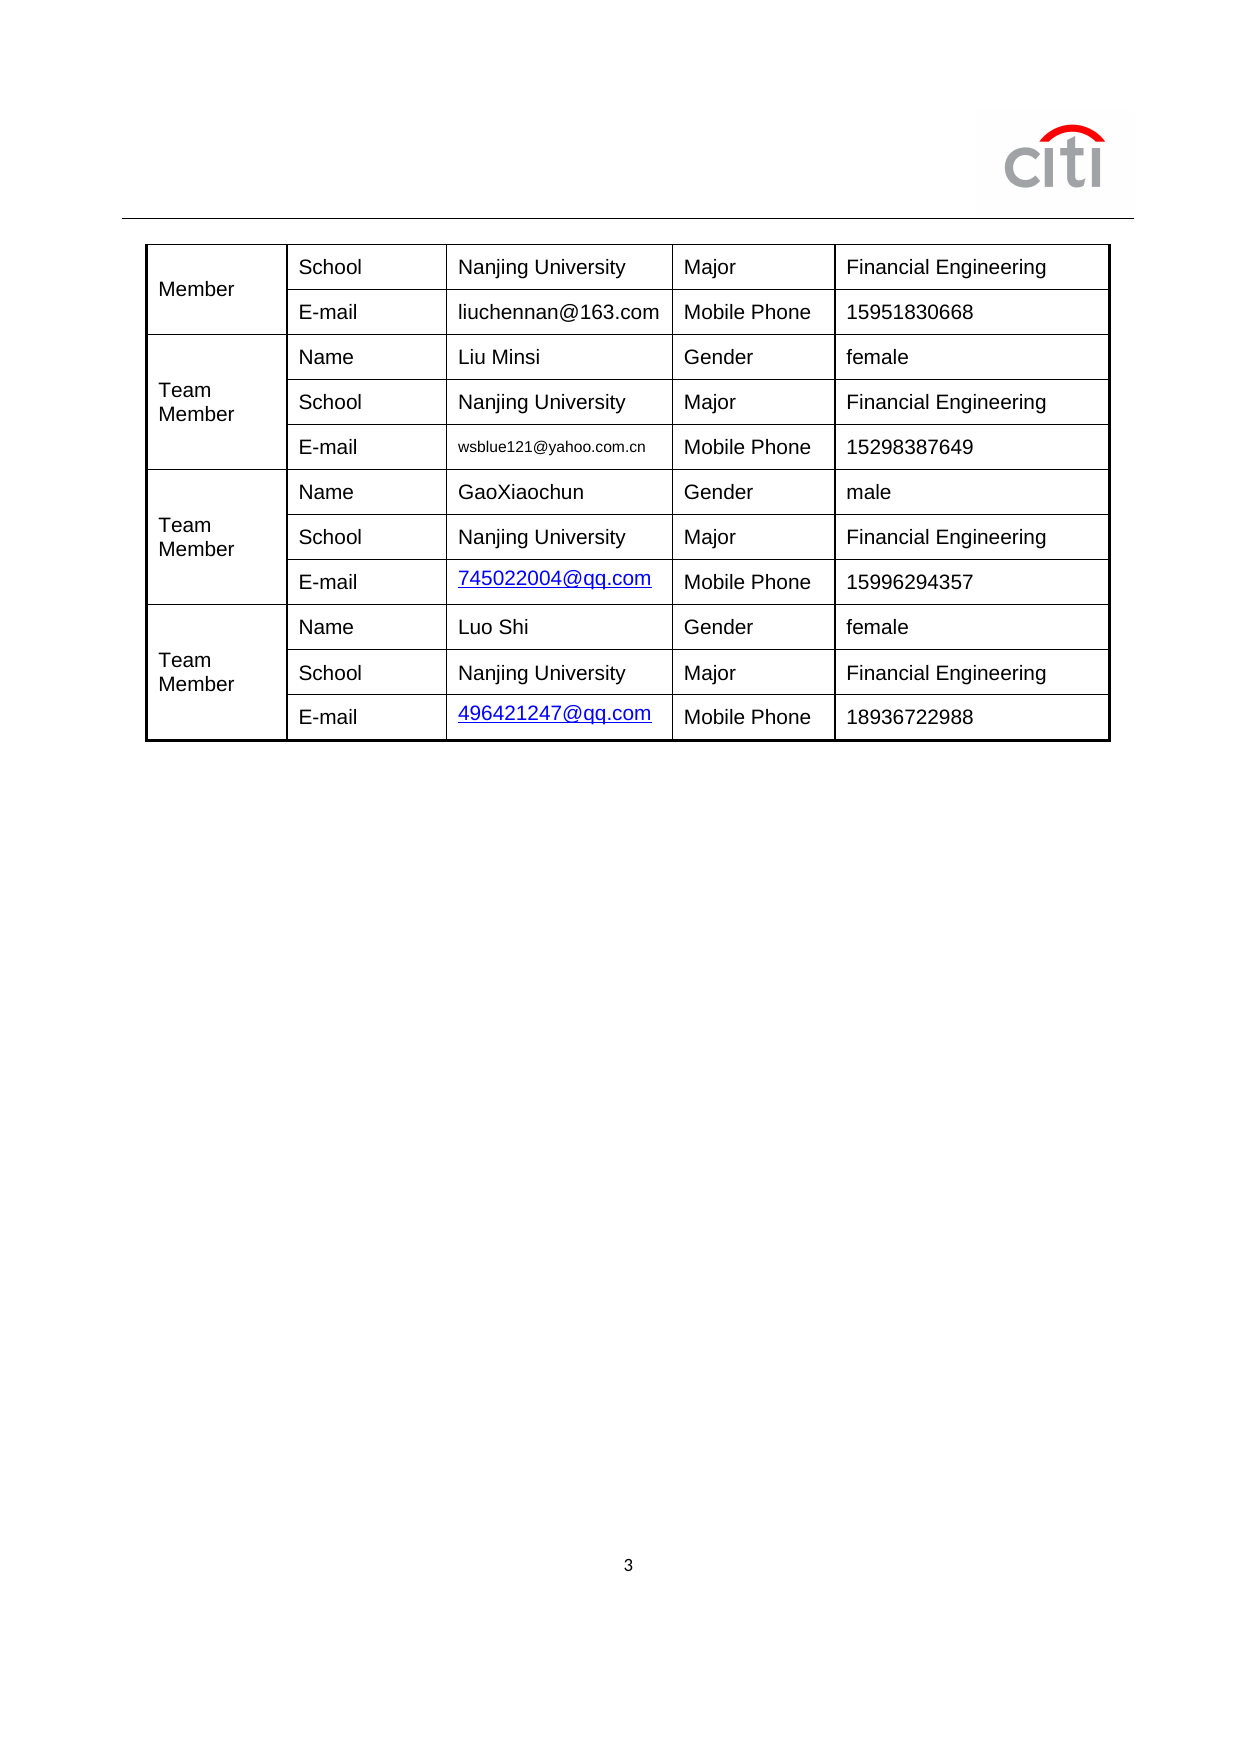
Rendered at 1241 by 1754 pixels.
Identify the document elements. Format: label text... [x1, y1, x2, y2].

table_cell male [836, 470, 1108, 513]
table_cell wsblue121@yahoo.com.cn [447, 425, 672, 468]
table_cell Nanjing University [447, 515, 672, 558]
table_cell Financial Engineering [836, 380, 1108, 423]
table_cell 15996294357 [836, 560, 1108, 603]
table_cell Team Member [148, 470, 286, 603]
table_cell female [836, 335, 1108, 378]
table_cell Financial Engineering [836, 650, 1108, 693]
table_cell Major [673, 650, 834, 693]
table_cell Mobile Phone [673, 425, 834, 468]
table_cell Major [673, 380, 834, 423]
table_cell Gender [673, 335, 834, 378]
table_cell 745022004@qq.com [447, 560, 672, 603]
table_cell Team Member [148, 605, 286, 738]
table_cell Name [288, 335, 446, 378]
table_cell E-mail [288, 695, 446, 738]
table_cell E-mail [288, 425, 446, 468]
table_cell Mobile Phone [673, 560, 834, 603]
table_cell Team Member [148, 245, 286, 333]
table_cell 15298387649 [836, 425, 1108, 468]
table_cell Gender [673, 470, 834, 513]
table_cell Nanjing University [447, 380, 672, 423]
table_cell Financial Engineering [836, 515, 1108, 558]
table_cell E-mail [288, 290, 446, 333]
table_cell School [288, 515, 446, 558]
table_cell Mobile Phone [673, 290, 834, 333]
table_cell Nanjing University [447, 650, 672, 693]
table_cell School [288, 245, 446, 288]
table_cell Luo Shi [447, 605, 672, 648]
table_cell 18936722988 [836, 695, 1108, 738]
table_cell Nanjing University [447, 245, 672, 288]
table_cell Major [673, 515, 834, 558]
table_cell Major [673, 245, 834, 288]
table_cell GaoXiaochun [447, 470, 672, 513]
table_cell E-mail [288, 560, 446, 603]
table_cell Name [288, 605, 446, 648]
table_cell Name [288, 470, 446, 513]
table_cell School [288, 650, 446, 693]
table_cell Gender [673, 605, 834, 648]
table_cell female [836, 605, 1108, 648]
table_cell Mobile Phone [673, 695, 834, 738]
table_cell Liu Minsi [447, 335, 672, 378]
table_cell Financial Engineering [836, 245, 1108, 288]
table_cell liuchennan@163.com [447, 290, 672, 333]
picture [975, 109, 1135, 216]
table_cell 15951830668 [836, 290, 1108, 333]
table_cell 496421247@qq.com [447, 695, 672, 738]
table_cell School [288, 380, 446, 423]
table_cell Team Member [148, 335, 286, 468]
